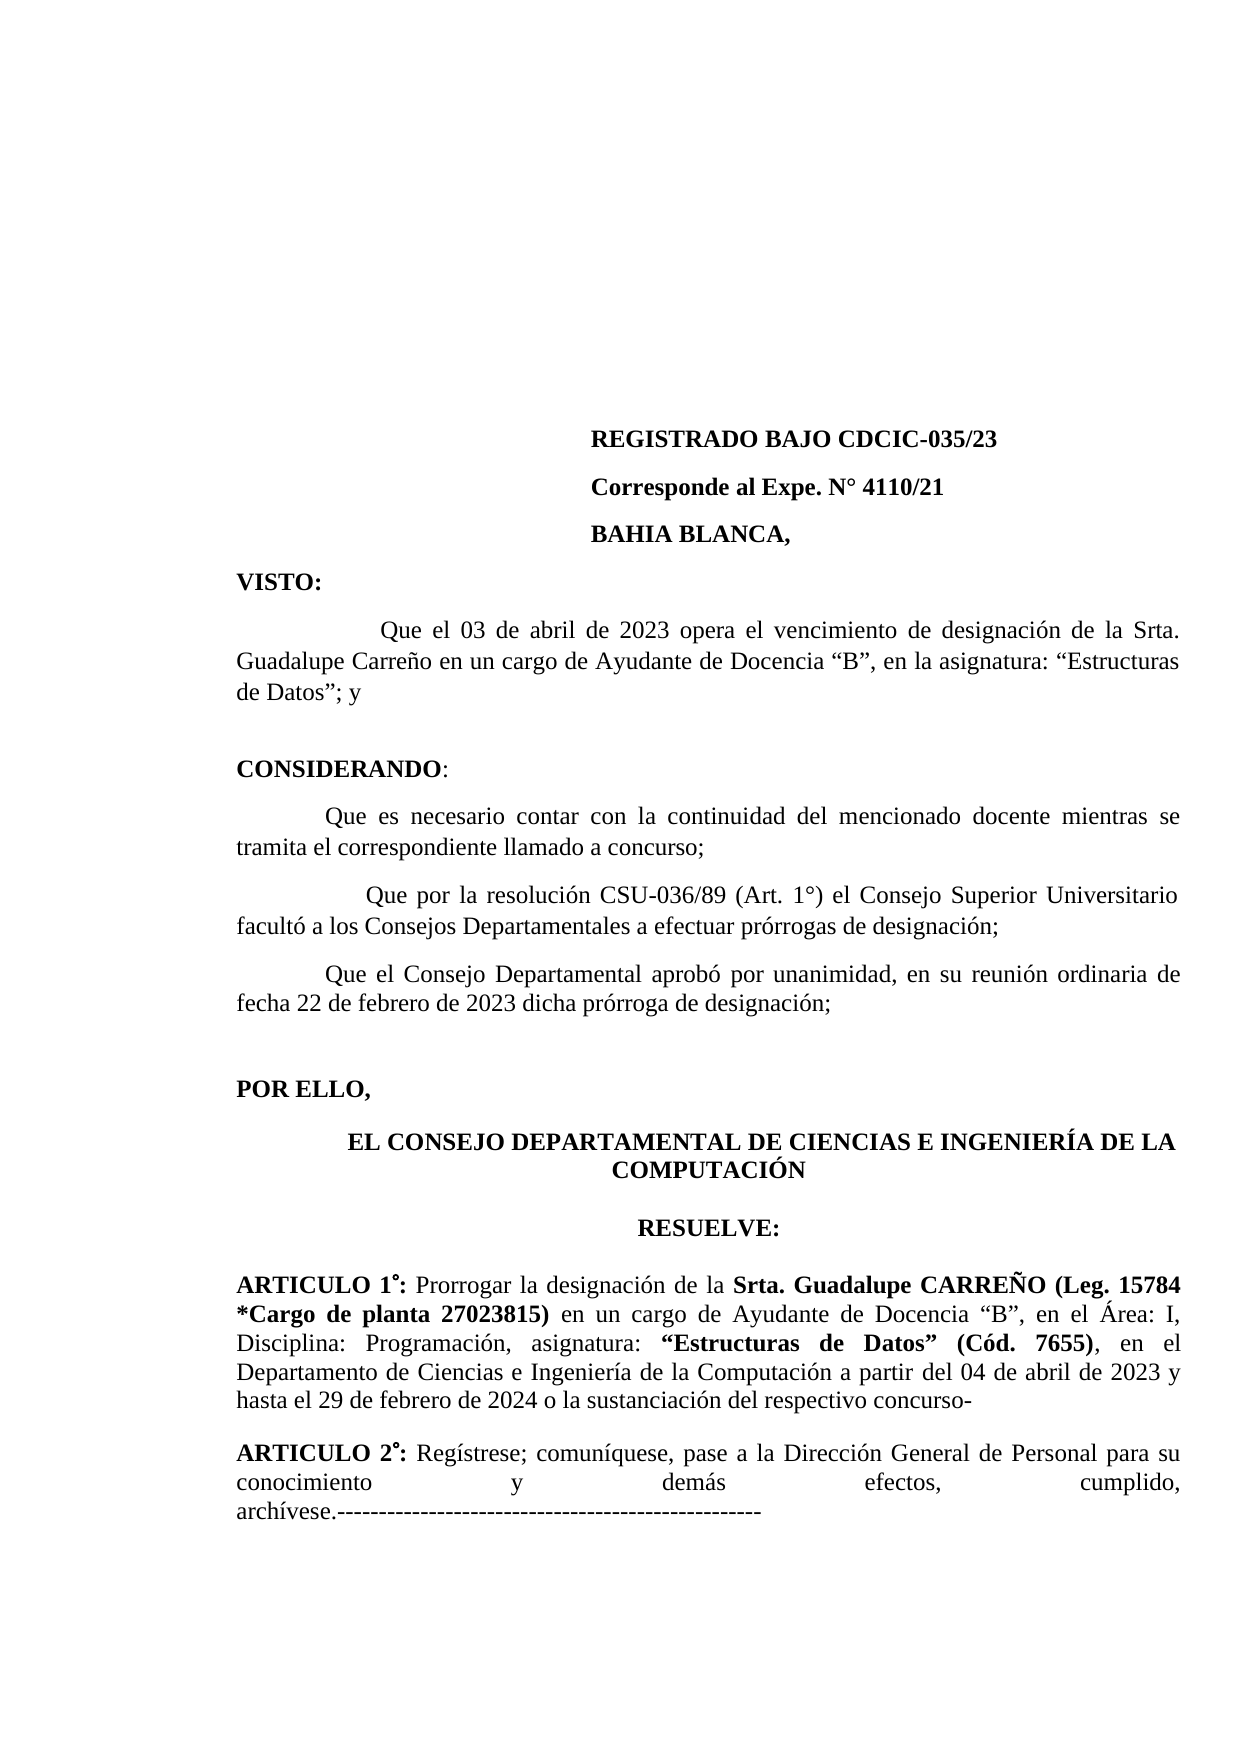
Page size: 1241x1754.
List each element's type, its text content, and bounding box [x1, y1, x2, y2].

text EL CONSEJO DEPARTAMENTAL DE CIENCIAS E INGENIERÍA DE LA COMPUTACIÓN [236, 1127, 1181, 1184]
text BAHIA BLANCA, [236, 519, 1181, 548]
text VISTO: [236, 567, 1181, 596]
text ARTICULO 1: Prorrogar la designación de la Srta. Guadalupe CARREÑO (Leg. 15784 *Cargo de planta 27023815) en un cargo de Ayudante de Docencia “B”, en el Área: I, Disciplina: Programación, asignatura: “Estructuras de Datos” (Cód. 7655), en el Departamento de Ciencias e Ingeniería de la Computación a partir del 04 de abril de 2023 y hasta el 29 de febrero de 2024 o la sustanciación del respectivo concurso- [236, 1270, 1181, 1414]
text POR ELLO, [236, 1074, 1181, 1103]
text CONSIDERANDO: [236, 754, 1181, 782]
text REGISTRADO BAJO CDCIC-035/23 [236, 424, 1181, 453]
text Que por la resolución CSU-036/89 (Art. 1°) el Consejo Superior Universitario facultó a los Consejos Departamentales a efectuar prórrogas de designación; [236, 880, 1181, 940]
text RESUELVE: [236, 1213, 1181, 1242]
text Corresponde al Expe. N° 4110/21 [236, 472, 1181, 501]
text Que el 03 de abril de 2023 opera el vencimiento de designación de la Srta. Guadalupe Carreño en un cargo de Ayudante de Docencia “B”, en la asignatura: “Estructuras de Datos”; y [236, 615, 1181, 706]
text Que el Consejo Departamental aprobó por unanimidad, en su reunión ordinaria de fecha 22 de febrero de 2023 dicha prórroga de designación; [236, 959, 1181, 1016]
text Que es necesario contar con la continuidad del mencionado docente mientras se tramita el correspondiente llamado a concurso; [236, 801, 1181, 861]
text ARTICULO 2: Regístrese; comuníquese, pase a la Dirección General de Personal para su conocimiento y demás efectos, cumplido, archívese.--------------------------------------------------- [236, 1438, 1181, 1524]
